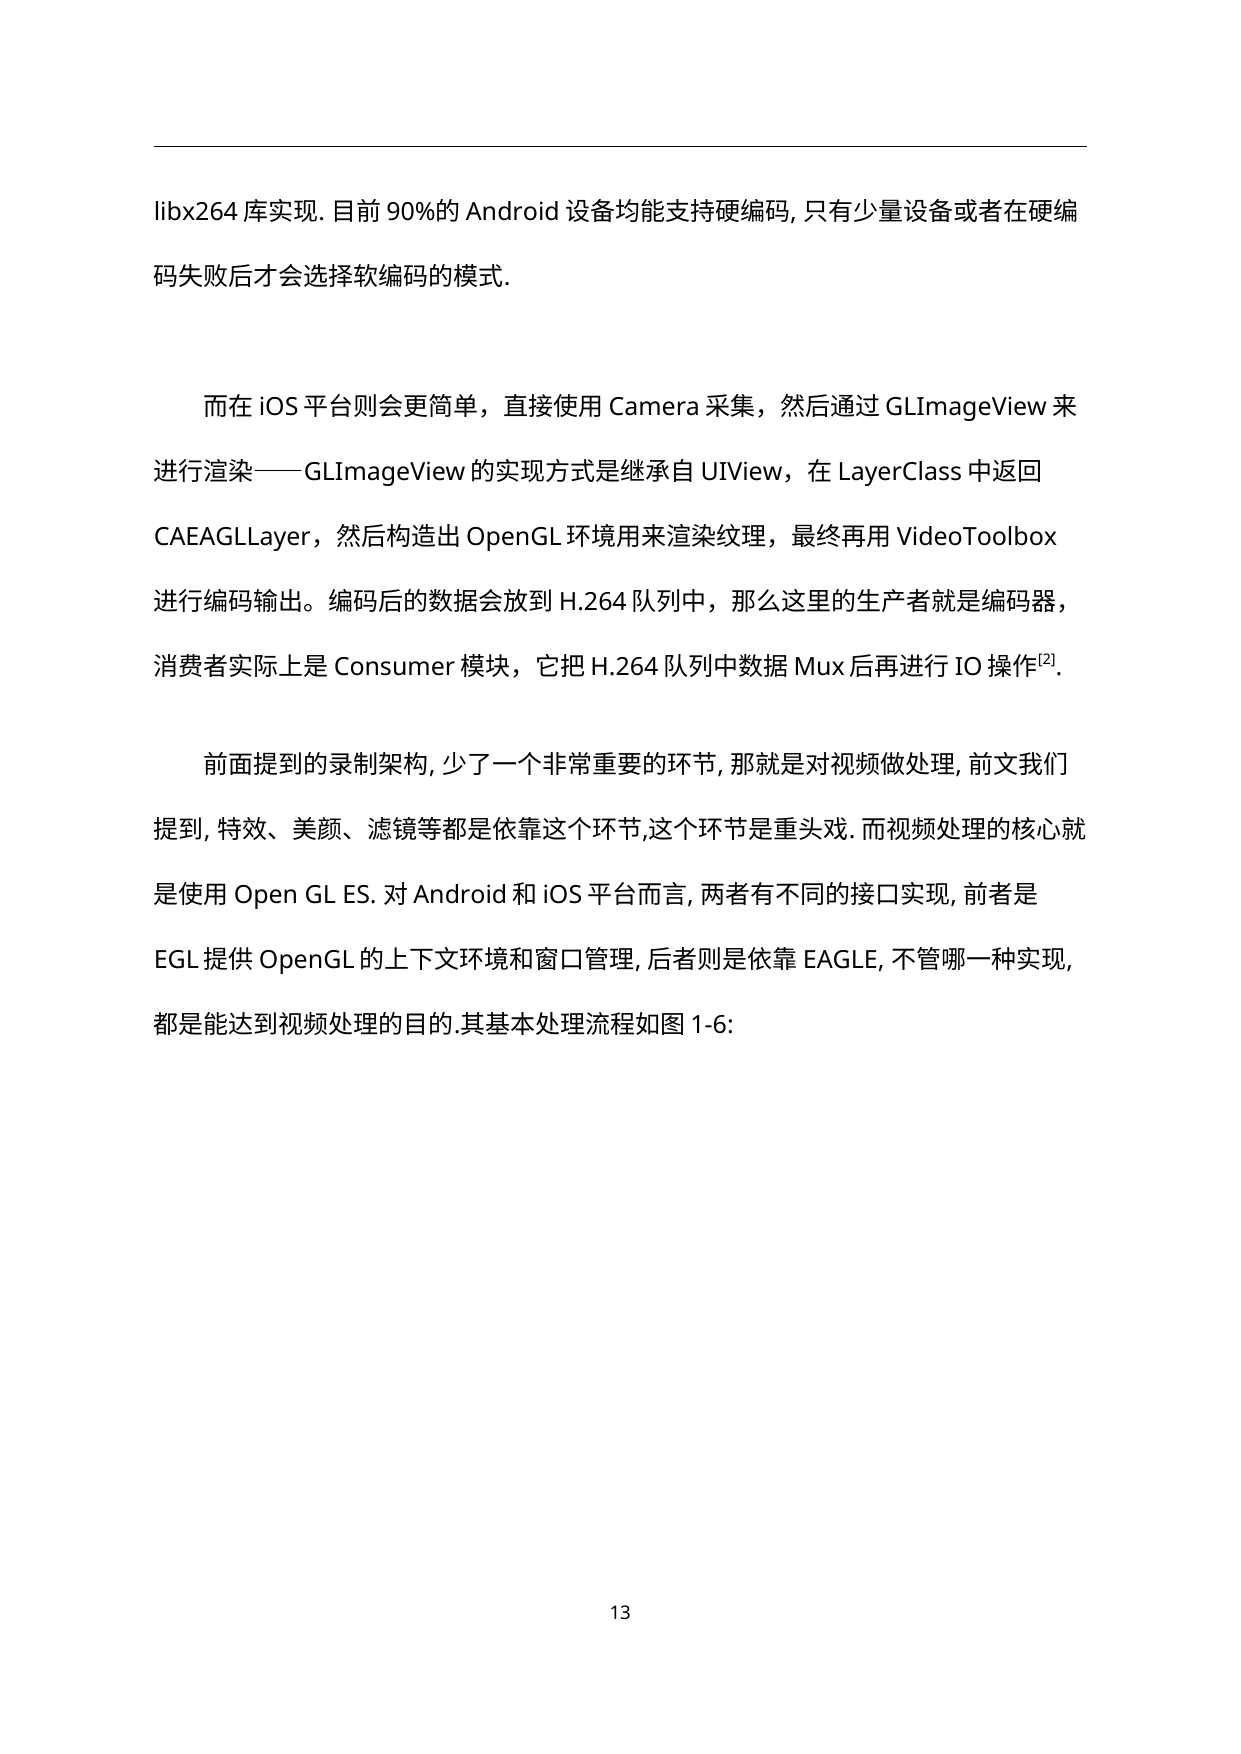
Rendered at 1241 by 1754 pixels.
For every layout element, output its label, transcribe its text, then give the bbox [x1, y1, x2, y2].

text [153, 177, 1087, 307]
text 前面提到的录制架构, 少了一个非常重要的环节, 那就是对视频做处理, 前文我们提到, 特效、美颜、滤镜等都是依靠这个环节,这个环节是重头戏. 而视频处理的核心就是使用Open GL ES. 对Android和iOS平台而言, 两者有不同的接口实现, 前者是EGL提供OpenGL的上下文环境和窗口管理, 后者则是依靠EAGLE, 不管哪一种实现, 都是能达到视频处理的目的.其基本处理流程如图1-6: [153, 730, 1087, 1055]
text 而在iOS平台则会更简单，直接使用Camera采集，然后通过GLImageView来进行渲染——GLImageView的实现方式是继承自UIView，在LayerClass中返回CAEAGLLayer，然后构造出OpenGL环境用来渲染纹理，最终再用VideoToolbox进行编码输出。编码后的数据会放到H.264队列中，那么这里的生产者就是编码器，消费者实际上是Consumer模块，它把H.264队列中数据Mux后再进行IO操作[2]. [153, 372, 1087, 697]
